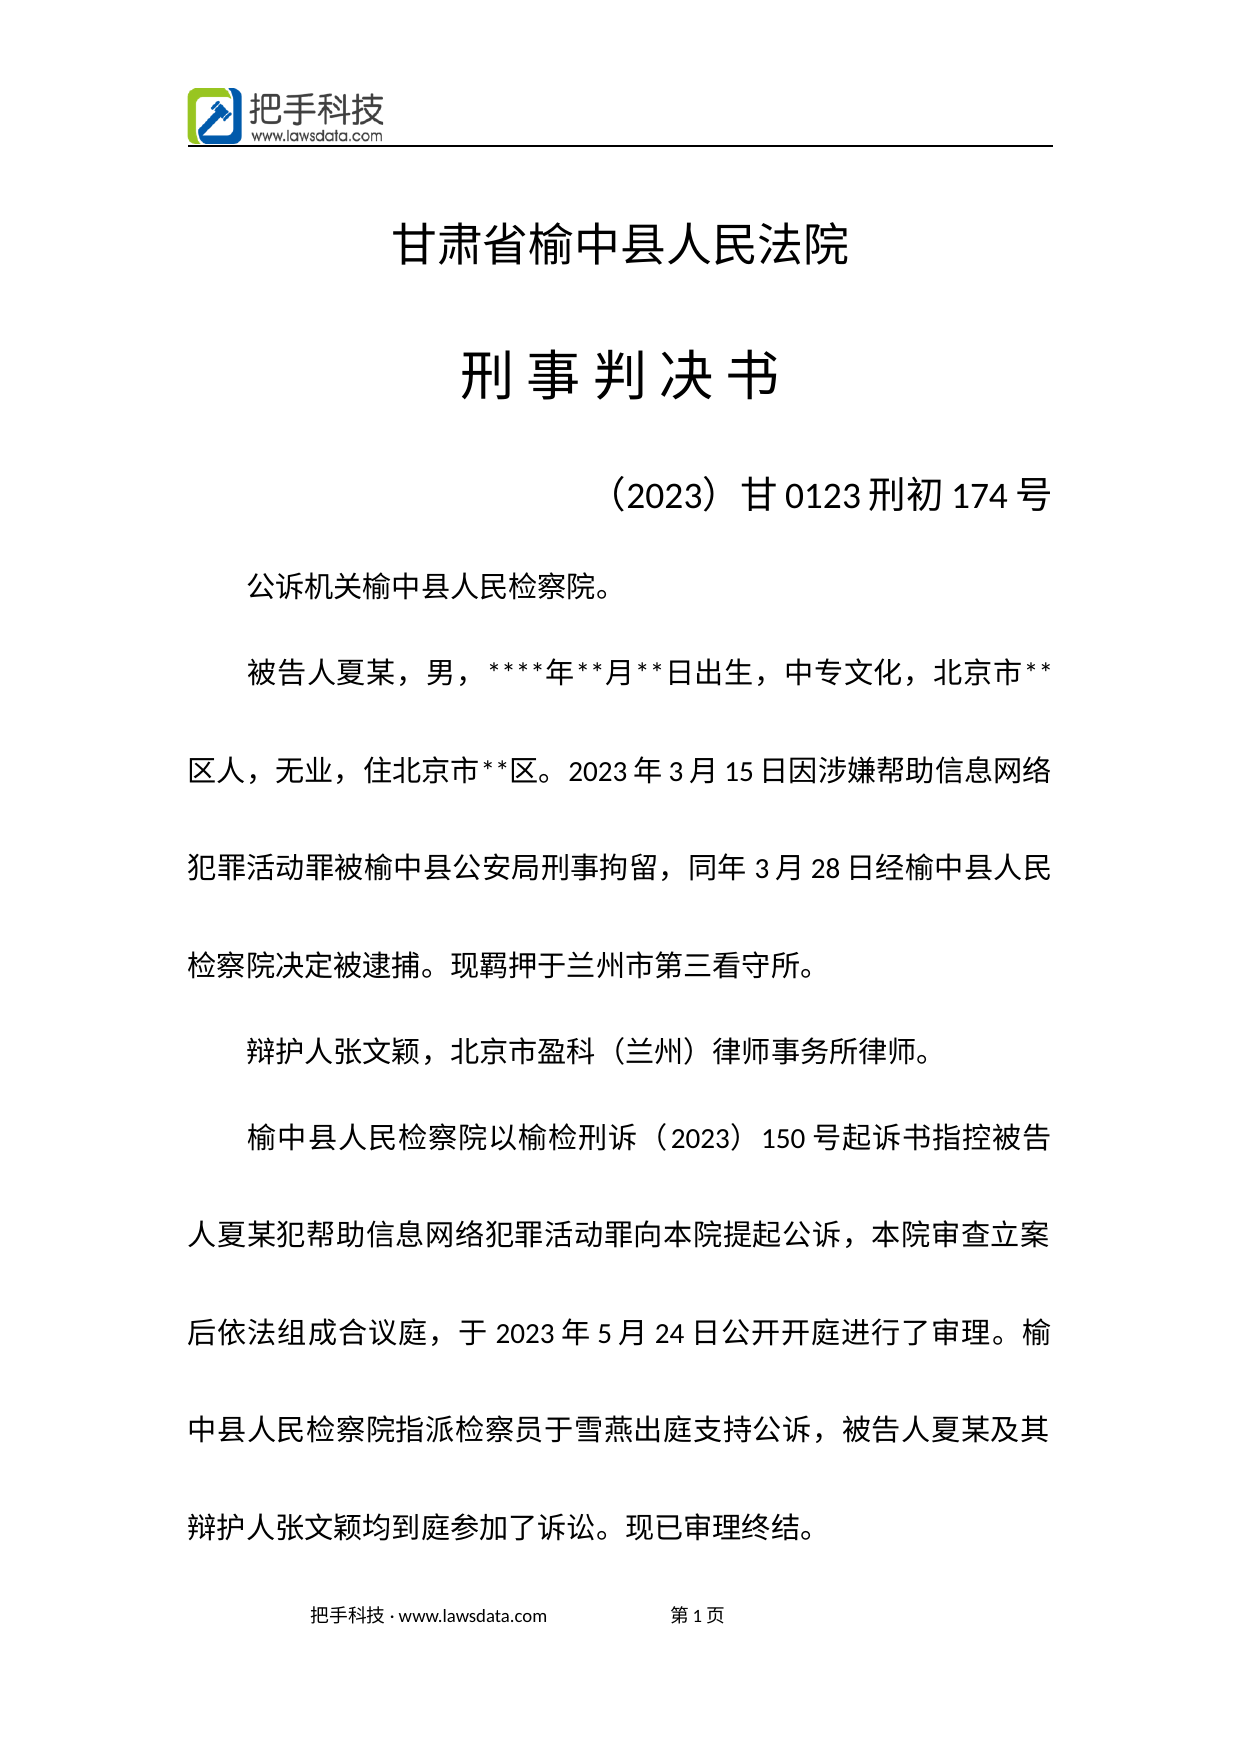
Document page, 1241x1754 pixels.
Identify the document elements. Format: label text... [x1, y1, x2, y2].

text 甘肃省榆中县人民法院 [187, 193, 1053, 290]
text 辩护人张文颖，北京市盈科（兰州）律师事务所律师。 [187, 1017, 1053, 1082]
text （2023）甘0123刑初174号 [187, 460, 1053, 525]
text 榆中县人民检察院以榆检刑诉（2023）150号起诉书指控被告人夏某犯帮助信息网络犯罪活动罪向本院提起公诉，本院审查立案后依法组成合议庭，于2023年5月24日公开开庭进行了审理。榆中县人民检察院指派检察员于雪燕出庭支持公诉，被告人夏某及其辩护人张文颖均到庭参加了诉讼。现已审理终结。 [187, 1103, 1053, 1558]
text 公诉机关榆中县人民检察院。 [187, 552, 1053, 617]
picture [187, 88, 384, 144]
text 被告人夏某，男，****年**月**日出生，中专文化，北京市**区人，无业，住北京市**区。2023年3月15日因涉嫌帮助信息网络犯罪活动罪被榆中县公安局刑事拘留，同年3月28日经榆中县人民检察院决定被逮捕。现羁押于兰州市第三看守所。 [187, 638, 1053, 996]
text 刑 事 判 决 书 [187, 323, 1053, 421]
